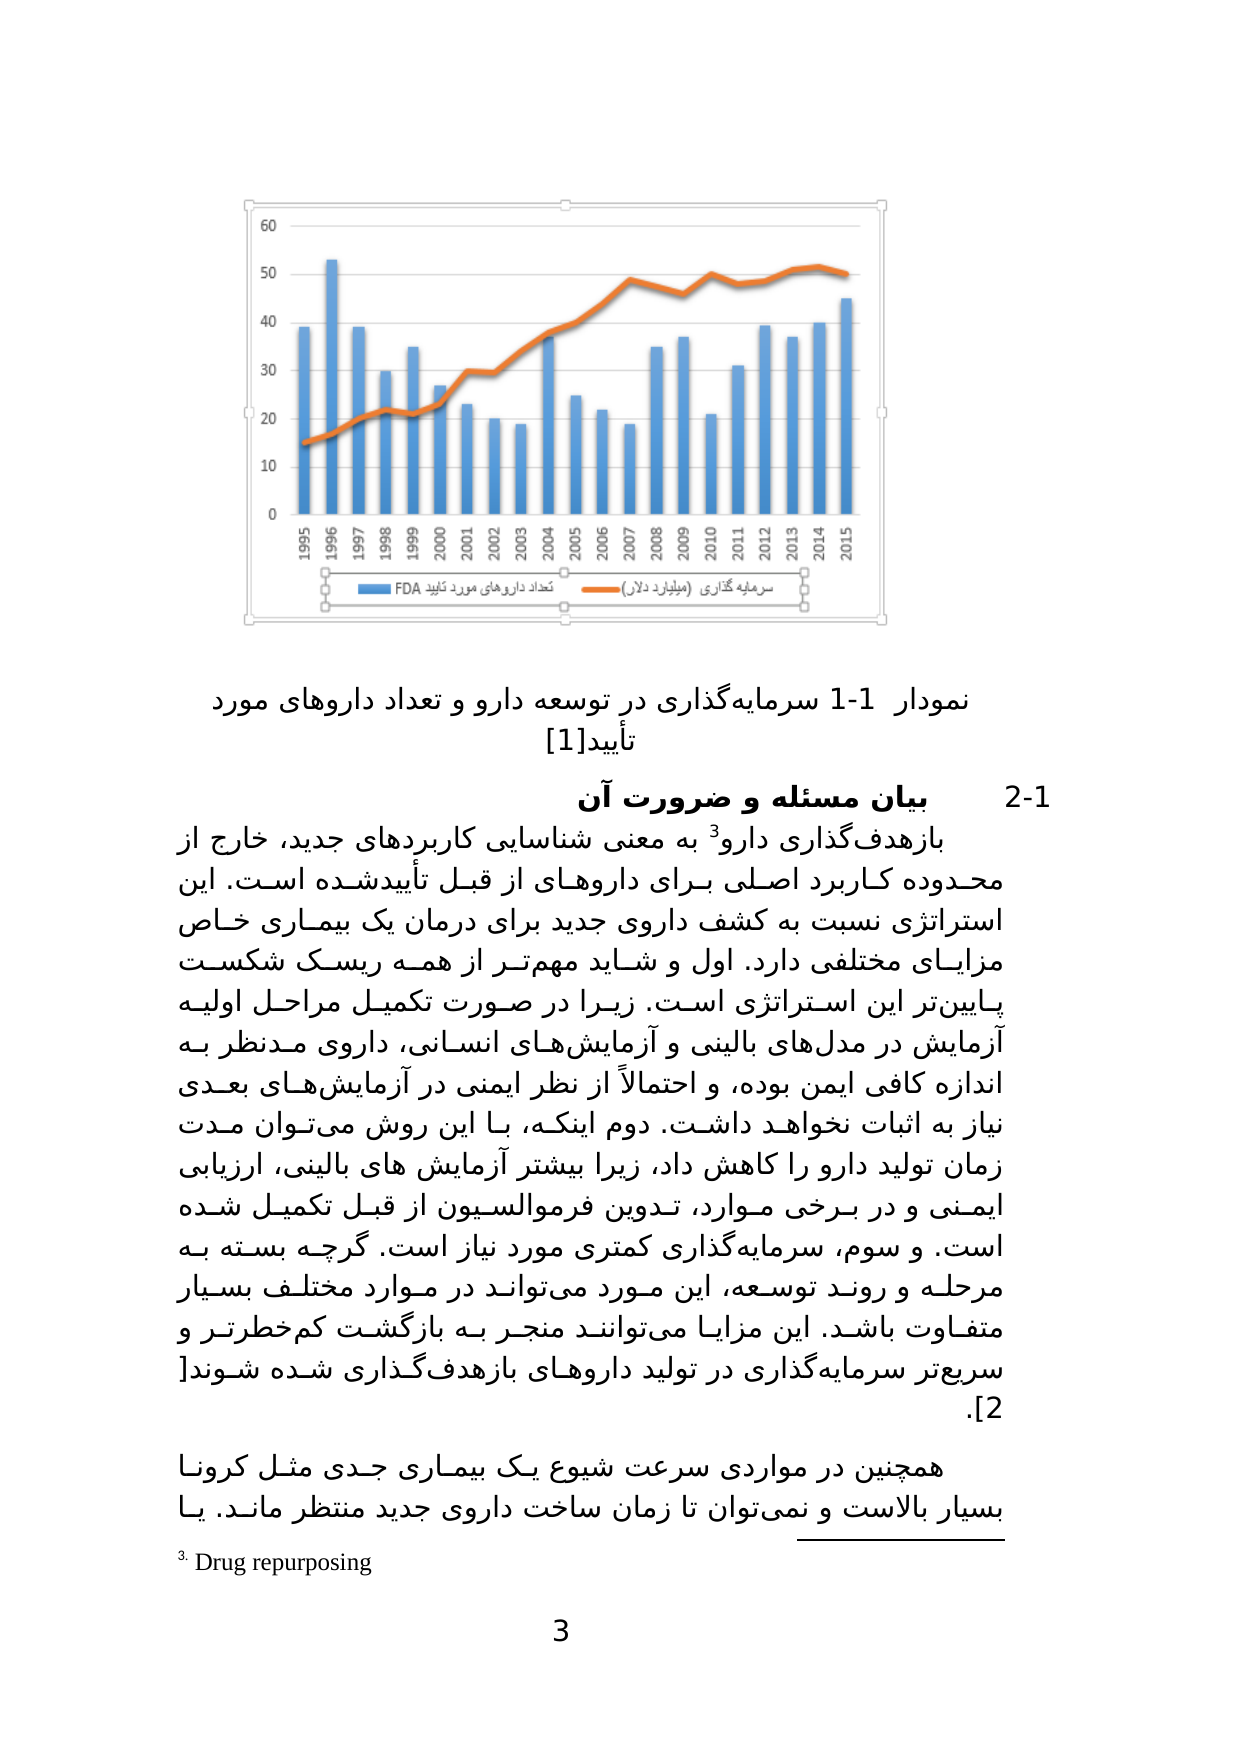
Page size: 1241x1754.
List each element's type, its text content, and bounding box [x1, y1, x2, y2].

text نمودار ‏1-1 سرمایه‌گذاری در توسعه دارو و تعداد داروهای مورد تأیید[1] [177, 683, 1004, 757]
subtitle بیان مسئله و ضرورت آن [177, 781, 1004, 815]
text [177, 1449, 1004, 1524]
picture [227, 177, 945, 660]
text بازهدف‌گذاری دارو به معنی شناسایی کاربردهای جدید، خارج از محدوده کاربرد اصلی برای دارو‌های از قبل تأیید‌شده است. این استراتژی نسبت به کشف داروی جدید برای درمان یک بیماری خاص مزایای مختلفی دارد. اول و شاید مهم‌تر از همه ریسک شکست پایین‌تر این استراتژی است. زیرا در صورت تکمیل مراحل اولیه آزمایش در مدل‌های بالینی و آزمایش‌های انسانی، داروی مدنظر به اندازه کافی ایمن بوده، و احتمالاً از نظر ایمنی در آزمایش‌های بعدی نیاز به اثبات نخواهد داشت. دوم اینکه، با این روش می‌توان مدت زمان تولید دارو را کاهش داد، زیرا بیشتر آزمایش های بالینی، ارزیابی ایمنی و در برخی موارد، تدوین فرموالسیون از قبل تکمیل شده است. و سوم، سرمایه‌گذاری کمتری مورد نیاز است. گرچه بسته به مرحله و روند توسعه، این مورد می‌تواند در موارد مختلف بسیار متفاوت باشد. این مزایا می‌توانند منجر به بازگشت کم‌خطرتر و سریع‌تر سرمایه‌گذاری در تولید داروهای بازهدف‌گذاری شده شوند[2]. [177, 822, 1004, 1426]
